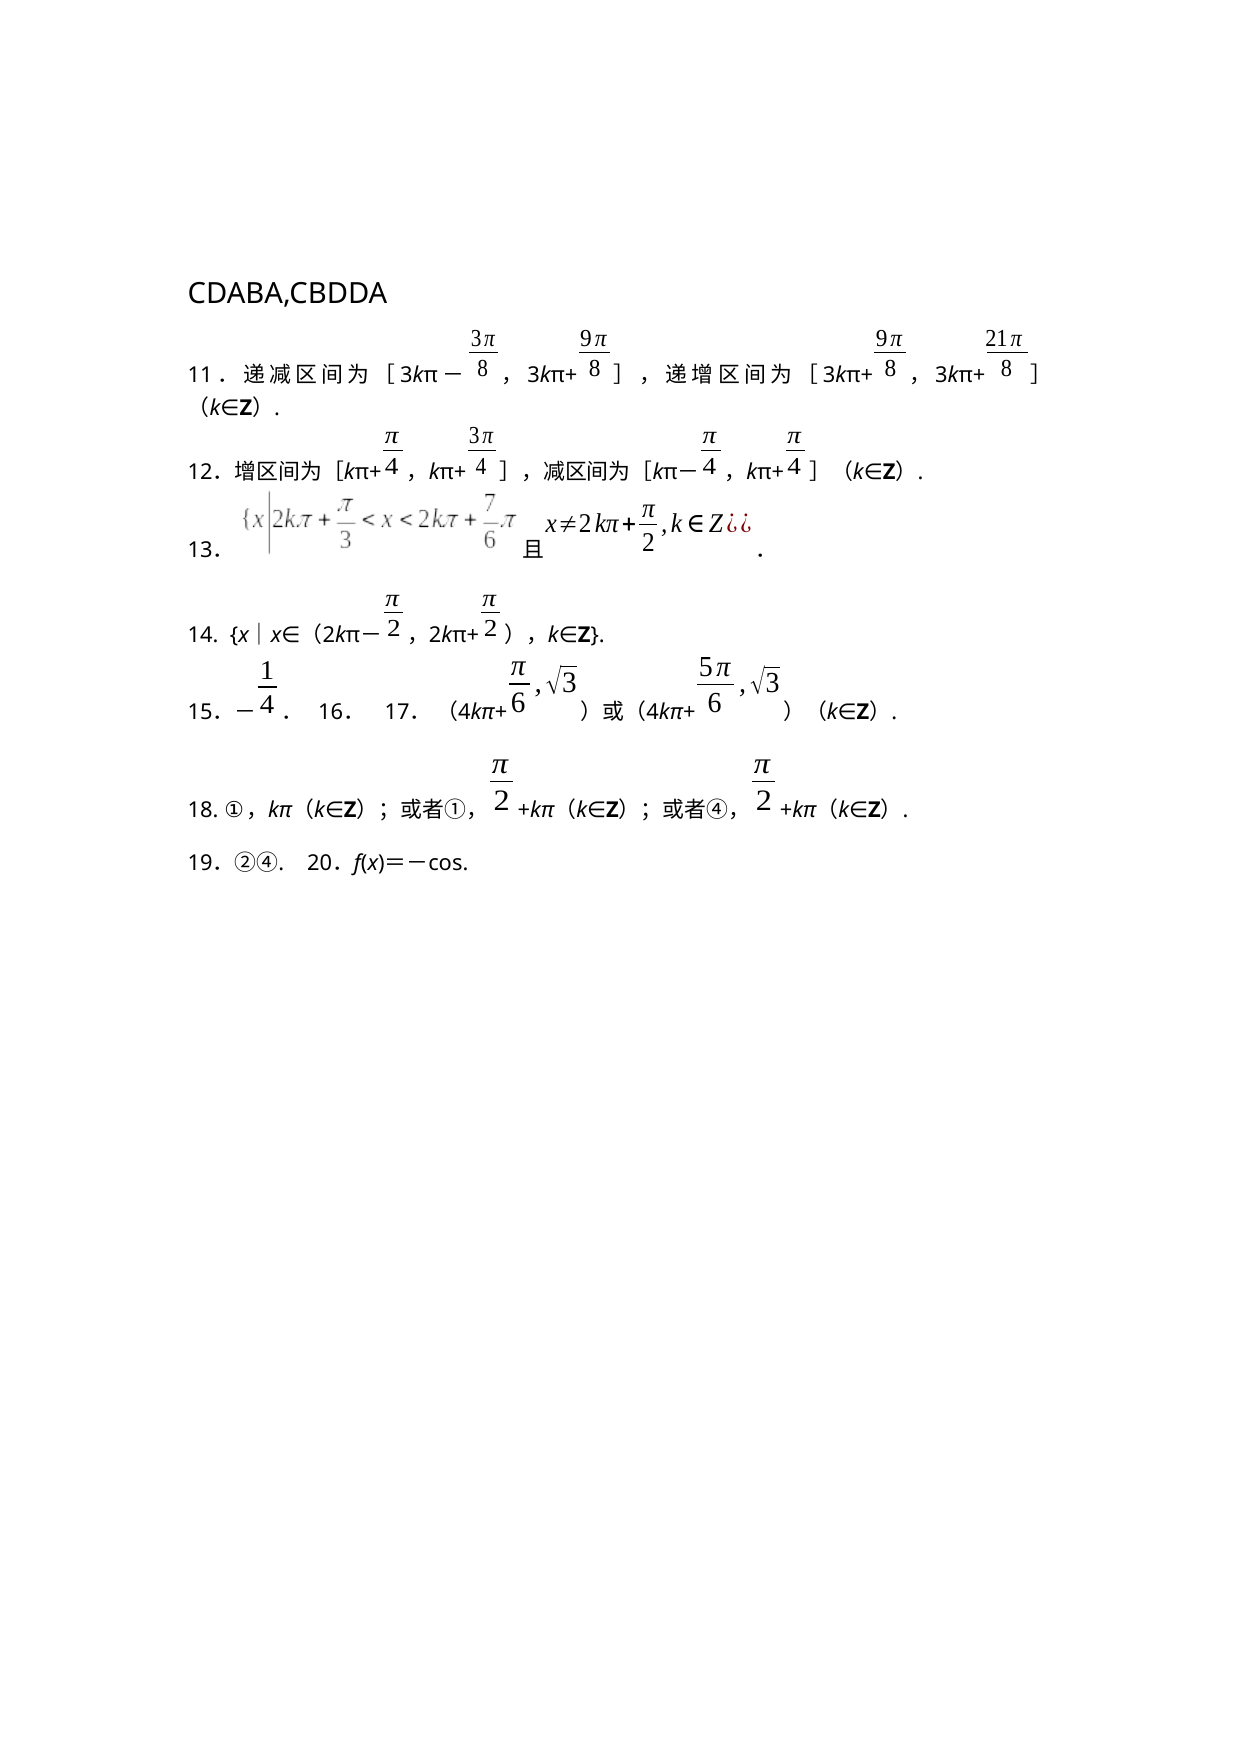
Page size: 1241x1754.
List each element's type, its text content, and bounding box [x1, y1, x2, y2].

text 13． 且． [187, 487, 1053, 584]
text 18. ①，kπ（k∈Z）；或者①，+kπ（k∈Z）；或者④，+kπ（k∈Z）. [187, 747, 1053, 844]
text 12．增区间为［kπ+，kπ+］，减区间为［kπ－，kπ+］（k∈Z）. [187, 422, 1053, 487]
text 19．②④. 20．f(x)＝－cos. [187, 844, 1053, 877]
text CDABA,CBDDA [187, 259, 1053, 324]
text 14. {x｜x∈（2kπ－，2kπ+），k∈Z}. [187, 584, 1053, 649]
text 11．递减区间为［3kπ－，3kπ+］，递增区间为［3kπ+，3kπ+］（k∈Z）. [187, 324, 1053, 422]
text 15．－． 16． 17． （4kπ+）或（4kπ+）（k∈Z）. [187, 649, 1053, 747]
